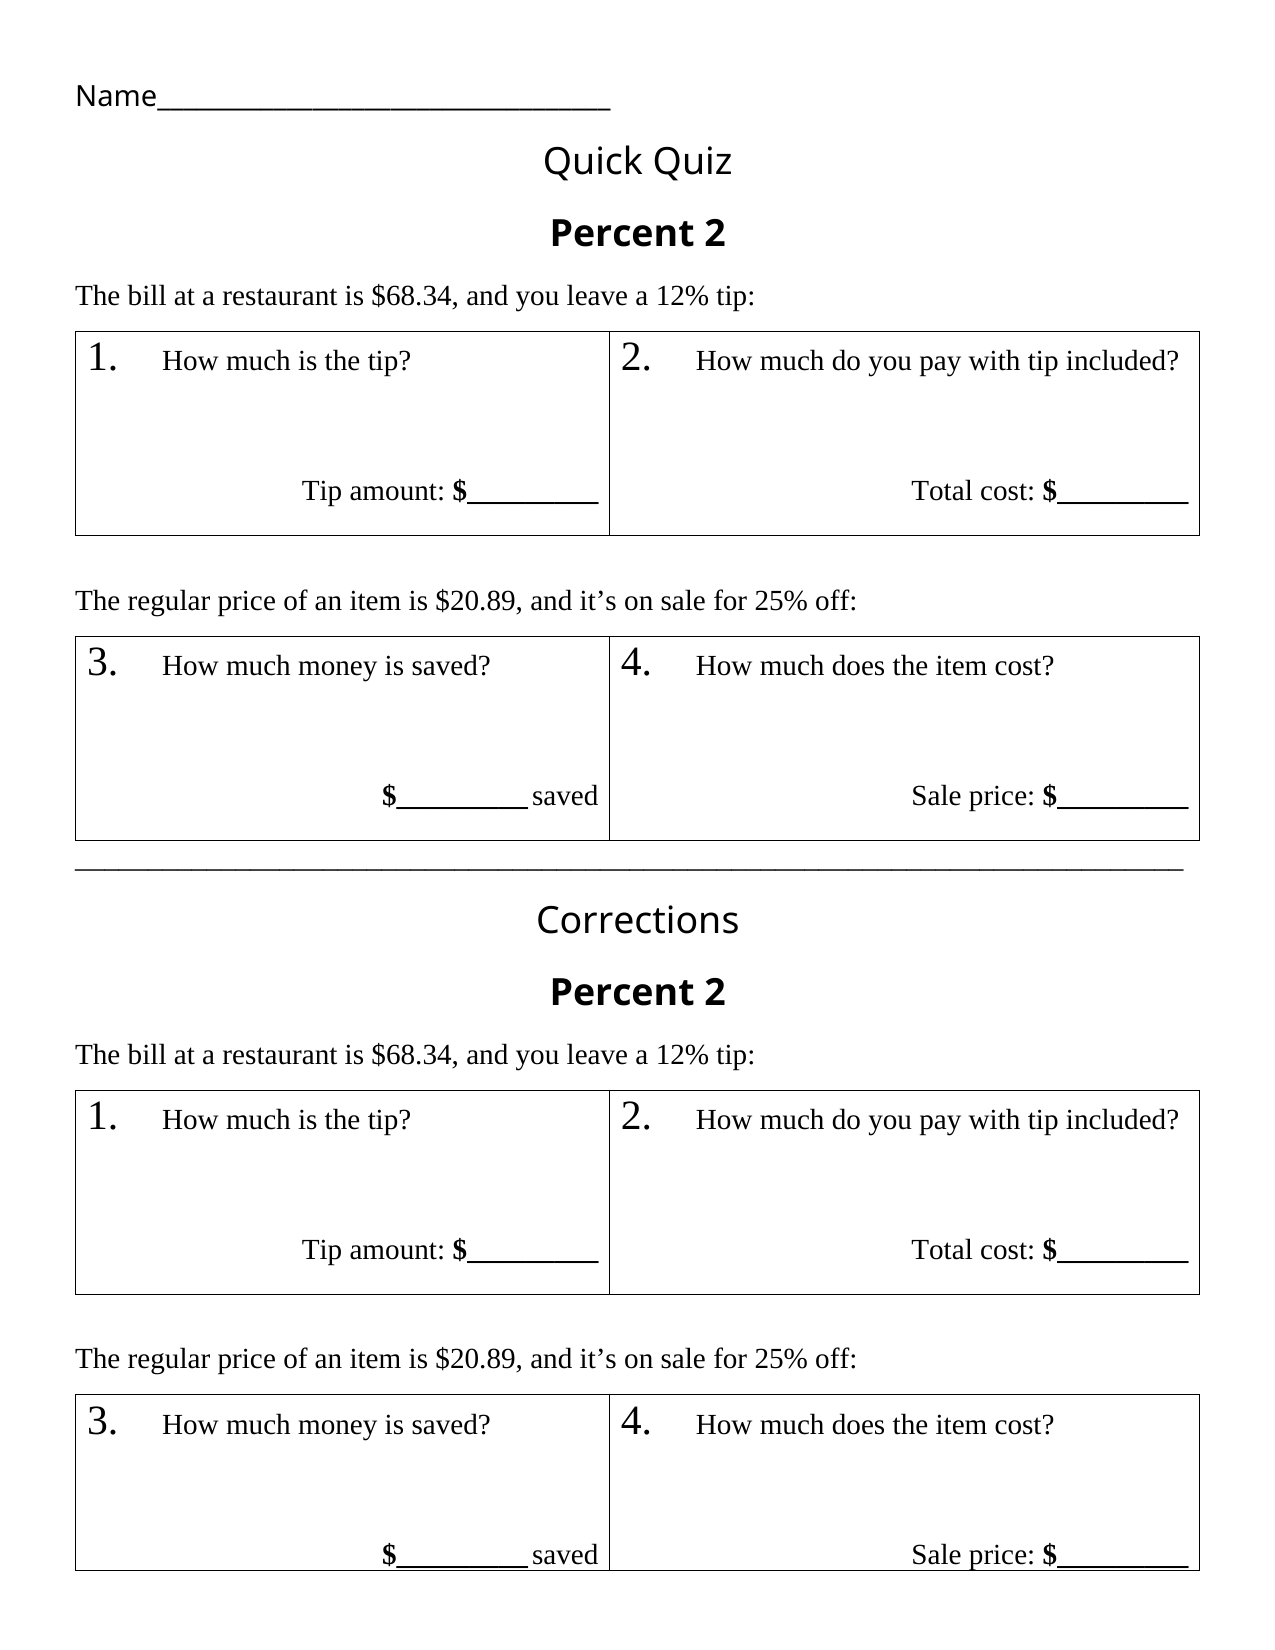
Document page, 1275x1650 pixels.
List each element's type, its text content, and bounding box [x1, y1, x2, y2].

text Corrections [75, 893, 1200, 944]
table_header 2. How much do you pay with tip included? Total cost: $_________ [610, 1091, 1199, 1294]
text Percent 2 [75, 206, 1200, 257]
text The bill at a restaurant is $68.34, and you leave a 12% tip: [75, 1037, 1200, 1070]
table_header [76, 1395, 609, 1570]
table_header 2. How much do you pay with tip included? Total cost: $_________ [610, 332, 1199, 535]
table_header 4. How much does the item cost? Sale price: $_________ [610, 637, 1199, 839]
table_header 3. How much money is saved? $_________ saved [76, 637, 609, 839]
text The regular price of an item is $20.89, and it’s on sale for 25% off: [75, 583, 1200, 616]
table_header 1. How much is the tip? Tip amount: $_________ [76, 332, 609, 535]
text The bill at a restaurant is $68.34, and you leave a 12% tip: [75, 278, 1200, 312]
text Name___________________________________ [75, 75, 1200, 115]
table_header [610, 1395, 1199, 1570]
text ____________________________________________________________________________ [75, 841, 1200, 874]
text Quick Quiz [75, 134, 1200, 186]
table_header 1. How much is the tip? Tip amount: $_________ [76, 1091, 609, 1294]
text Percent 2 [75, 965, 1200, 1016]
text The regular price of an item is $20.89, and it’s on sale for 25% off: [75, 1342, 1200, 1375]
